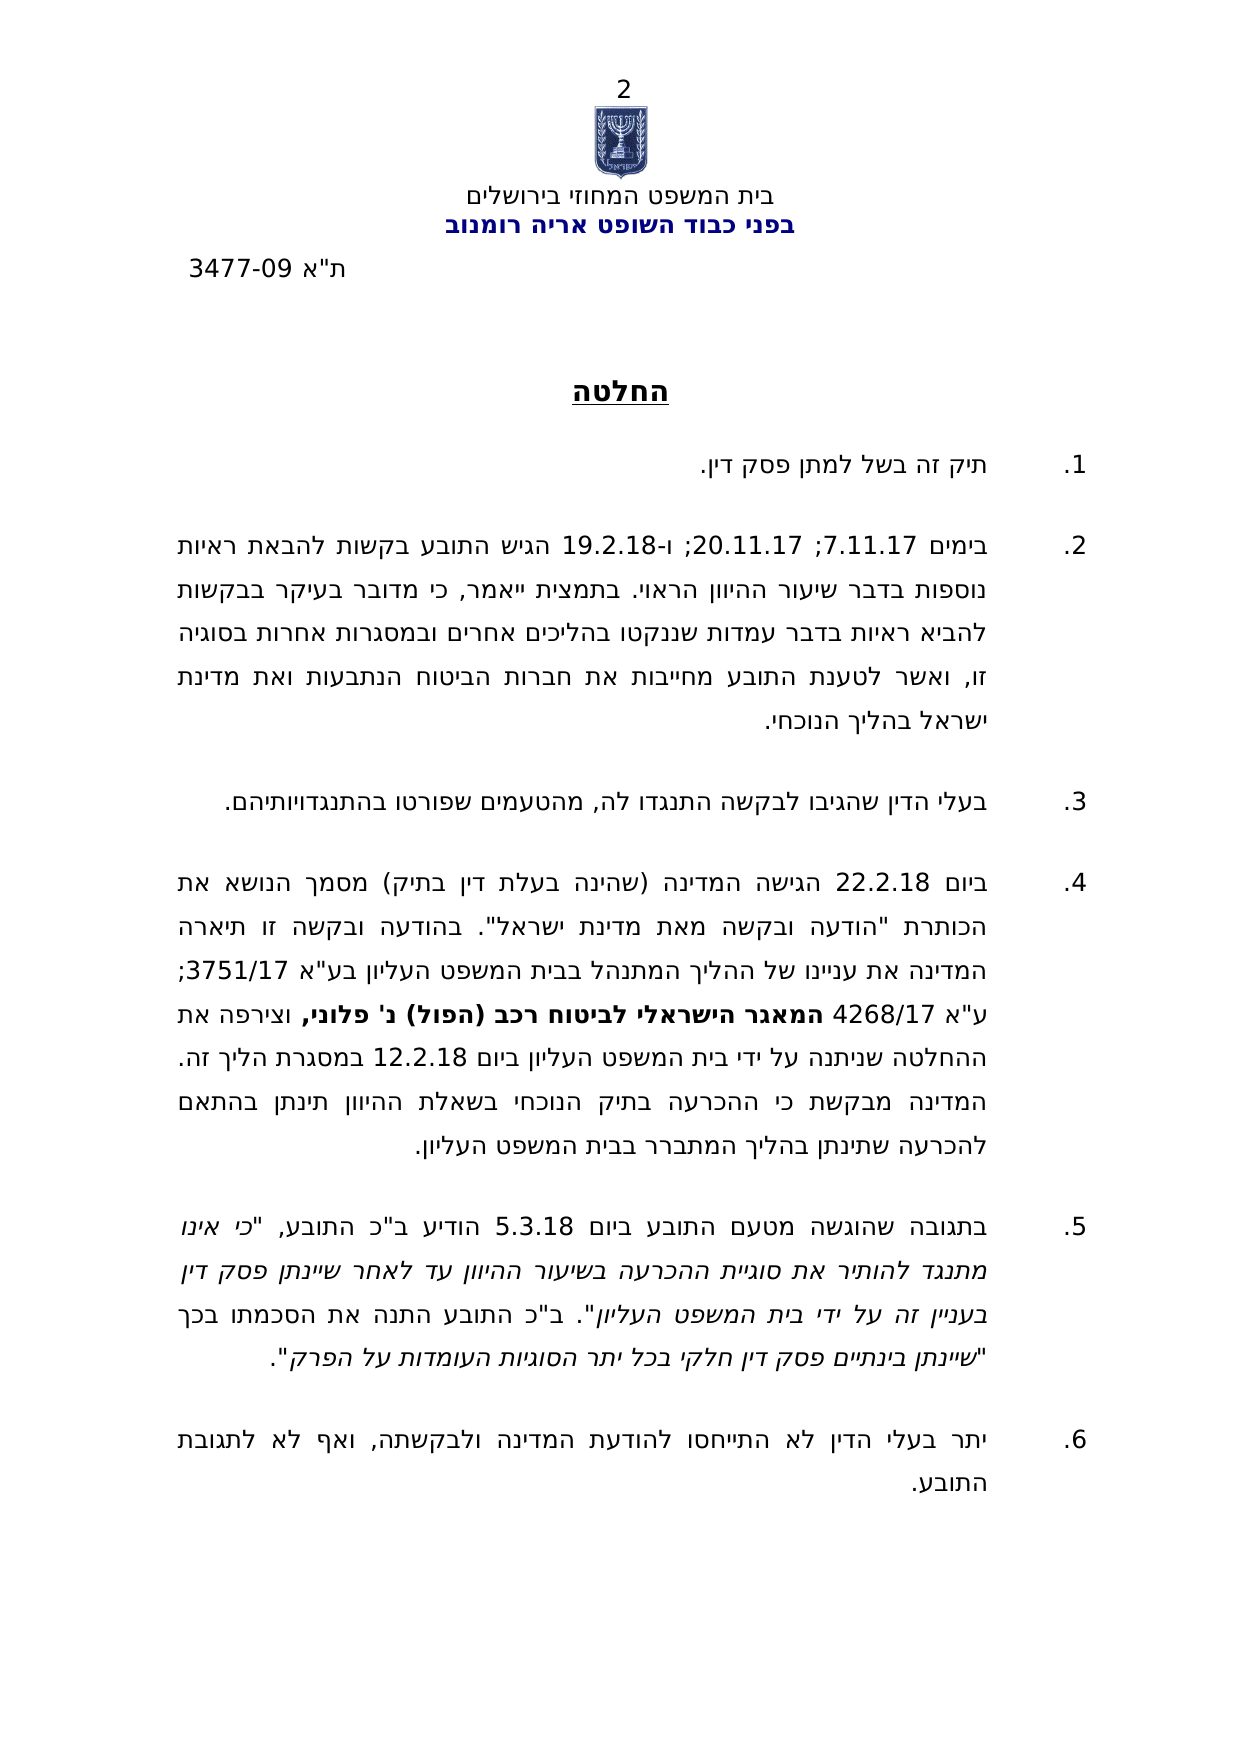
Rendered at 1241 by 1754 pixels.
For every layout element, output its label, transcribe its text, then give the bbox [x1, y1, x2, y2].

list בעלי הדין שהגיבו לבקשה התנגדו לה, מהטעמים שפורטו בהתנגדויותיהם. [177, 787, 1063, 817]
list יתר בעלי הדין לא התייחסו להודעת המדינה ולבקשתה, ואף לא לתגובת התובע. [177, 1425, 1063, 1498]
table_header החלטה [161, 341, 1079, 437]
list תיק זה בשל למתן פסק דין. [177, 450, 1063, 479]
picture [589, 104, 651, 182]
list בתגובה שהוגשה מטעם התובע ביום 5.3.18 הודיע ב"כ התובע, "כי אינו מתנגד להותיר את סוגיית ההכרעה בשיעור ההיוון עד לאחר שיינתן פסק דין בעניין זה על ידי בית המשפט העליון". ב"כ התובע התנה את הסכמתו בכך "שיינתן בינתיים פסק דין חלקי בכל יתר הסוגיות העומדות על הפרק". [177, 1212, 1063, 1373]
list ביום 22.2.18 הגישה המדינה (שהינה בעלת דין בתיק) מסמך הנושא את הכותרת "הודעה ובקשה מאת מדינת ישראל". בהודעה ובקשה זו תיארה המדינה את עניינו של ההליך המתנהל בבית המשפט העליון בע"א 3751/17; ע"א 4268/17 המאגר הישראלי לביטוח רכב (הפול) נ' פלוני, וצירפה את ההחלטה שניתנה על ידי בית המשפט העליון ביום 12.2.18 במסגרת הליך זה. המדינה מבקשת כי ההכרעה בתיק הנוכחי בשאלת ההיוון תינתן בהתאם להכרעה שתינתן בהליך המתברר בבית המשפט העליון. [177, 869, 1063, 1160]
list בימים 7.11.17; 20.11.17; ו-19.2.18 הגיש התובע בקשות להבאת ראיות נוספות בדבר שיעור ההיוון הראוי. בתמצית ייאמר, כי מדובר בעיקר בבקשות להביא ראיות בדבר עמדות שננקטו בהליכים אחרים ובמסגרות אחרות בסוגיה זו, ואשר לטענת התובע מחייבות את חברות הביטוח הנתבעות ואת מדינת ישראל בהליך הנוכחי. [177, 531, 1063, 735]
